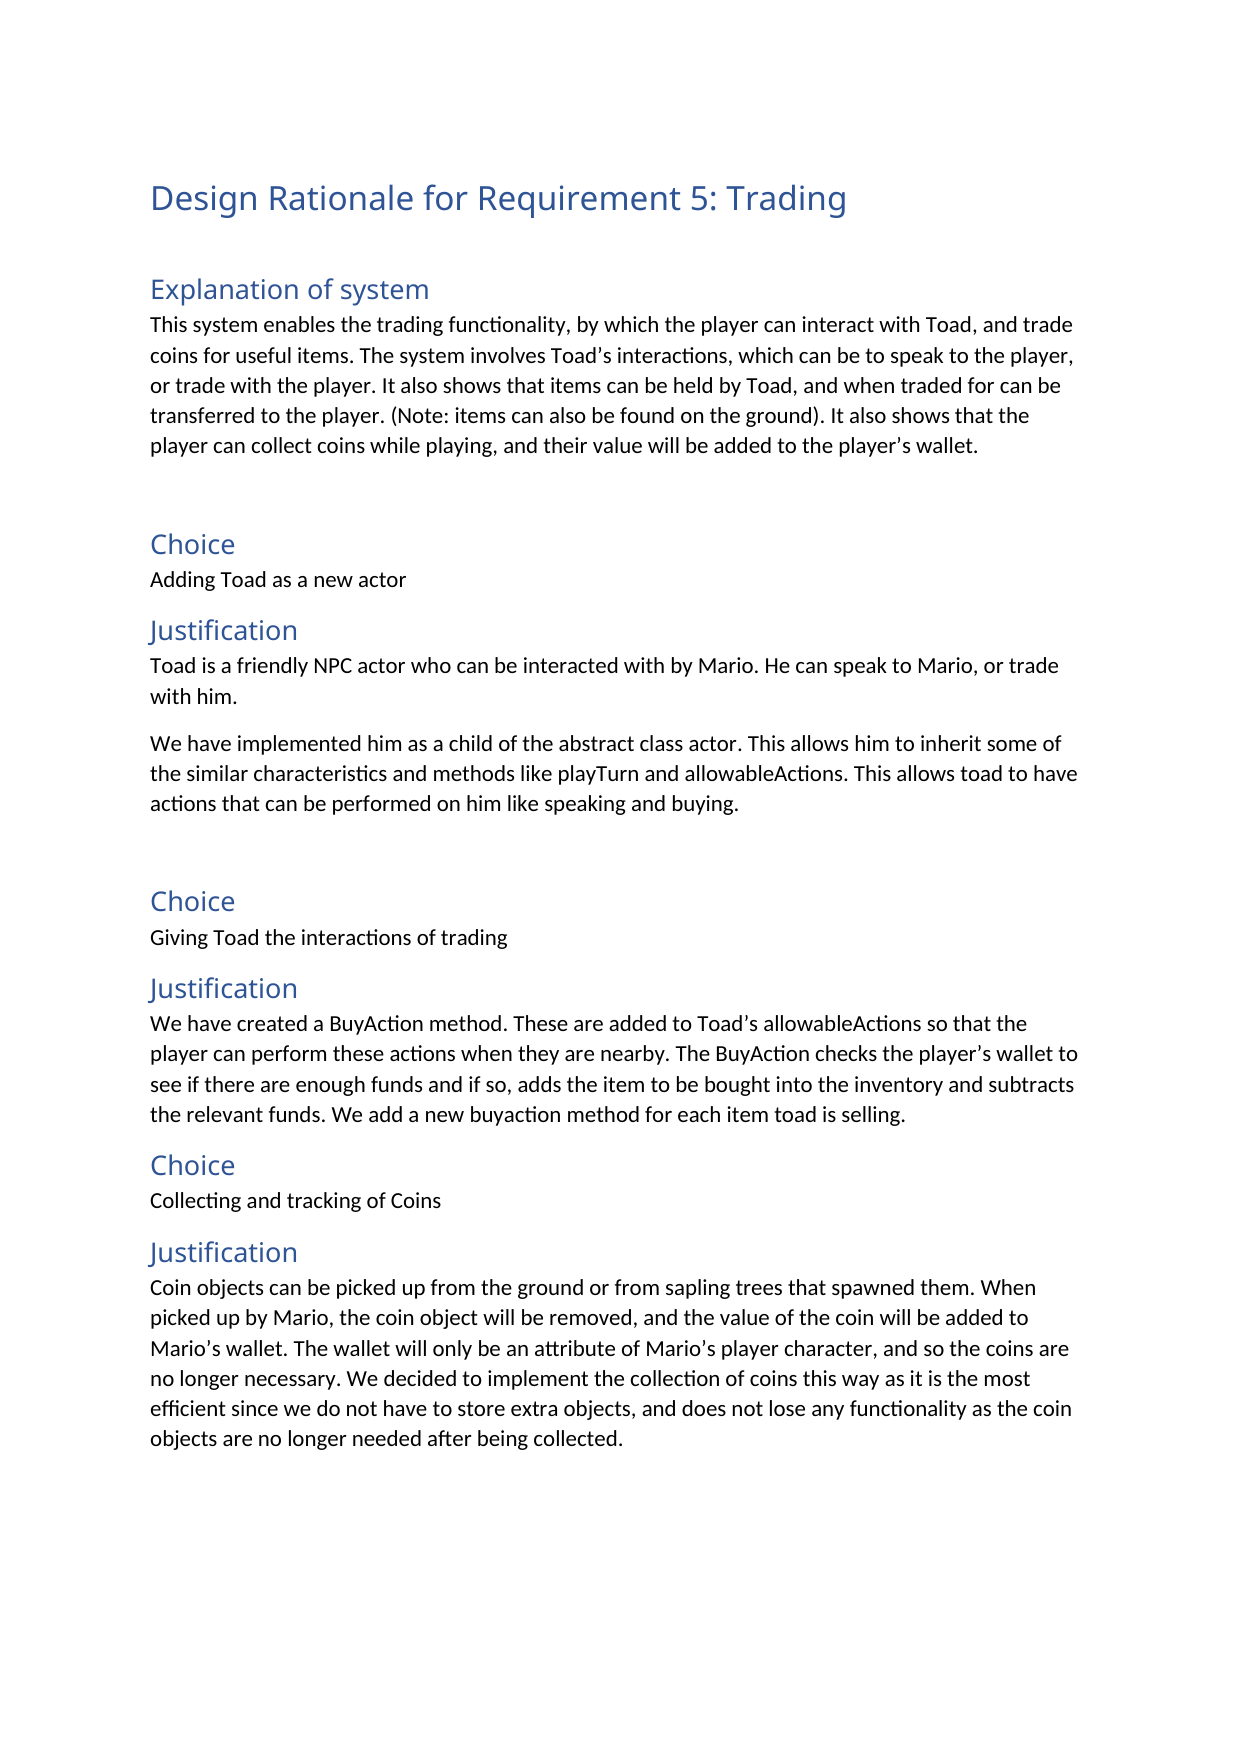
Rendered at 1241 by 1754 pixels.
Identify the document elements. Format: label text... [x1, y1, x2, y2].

text We have implemented him as a child of the abstract class actor. This allows him to inherit some of the similar characteristics and methods like playTurn and allowableActions. This allows toad to have actions that can be performed on him like speaking and buying. [150, 729, 1090, 817]
text Toad is a friendly NPC actor who can be interacted with by Mario. He can speak to Mario, or trade with him. [150, 652, 1090, 710]
subtitle Justification [150, 612, 1090, 649]
text This system enables the trading functionality, by which the player can interact with Toad, and trade coins for useful items. The system involves Toad’s interactions, which can be to speak to the player, or trade with the player. It also shows that items can be held by Toad, and when traded for can be transferred to the player. (Note: items can also be found on the ground). It also shows that the player can collect coins while playing, and their value will be added to the player’s wallet. [150, 311, 1090, 459]
subtitle Justification [150, 969, 1090, 1006]
text Collecting and tracking of Coins [150, 1187, 1090, 1215]
subtitle Choice [150, 883, 1090, 920]
text We have created a BuyAction method. These are added to Toad’s allowableActions so that the player can perform these actions when they are nearby. The BuyAction checks the player’s wallet to see if there are enough funds and if so, adds the item to be bought into the inventory and subtracts the relevant funds. We add a new buyaction method for each item toad is selling. [150, 1009, 1090, 1128]
subtitle Choice [150, 1147, 1090, 1184]
text Adding Toad as a new actor [150, 565, 1090, 593]
text Giving Toad the interactions of trading [150, 923, 1090, 951]
text Coin objects can be picked up from the ground or from sapling trees that spawned them. When picked up by Mario, the coin object will be removed, and the value of the coin will be added to Mario’s wallet. The wallet will only be an attribute of Mario’s player character, and so the coins are no longer necessary. We decided to implement the collection of coins this way as it is the most efficient since we do not have to store extra objects, and does not lose any functionality as the coin objects are no longer needed after being collected. [150, 1273, 1090, 1452]
subtitle Design Rationale for Requirement 5: Trading [150, 175, 1090, 220]
subtitle Justification [150, 1233, 1090, 1270]
subtitle Explanation of system [150, 271, 1090, 308]
subtitle Choice [150, 525, 1090, 562]
